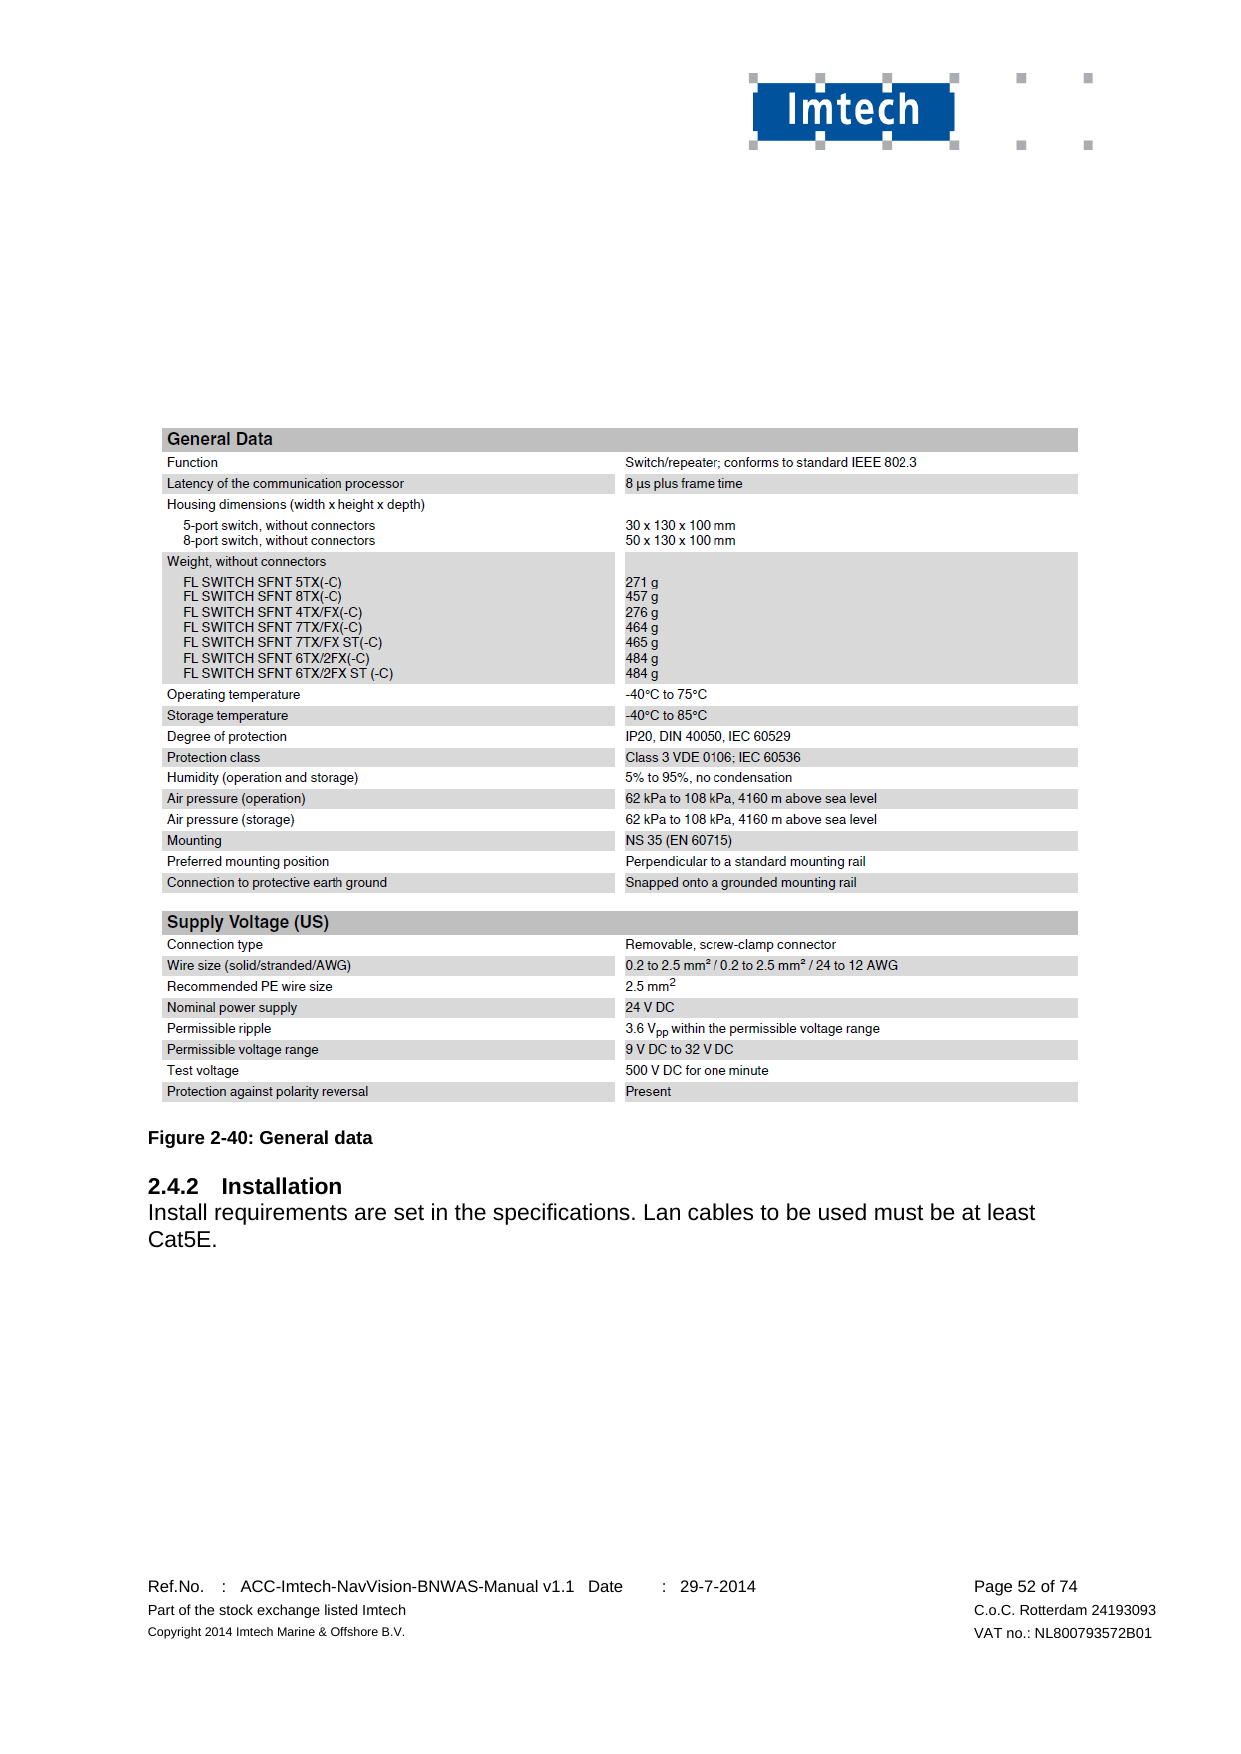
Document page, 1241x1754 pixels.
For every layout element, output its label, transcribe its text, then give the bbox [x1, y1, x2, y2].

subtitle Installation [148, 1173, 1093, 1199]
picture [147, 413, 1093, 1114]
picture [748, 73, 1093, 150]
text Install requirements are set in the specifications. Lan cables to be used must be at least Cat5E. [148, 1199, 1093, 1252]
